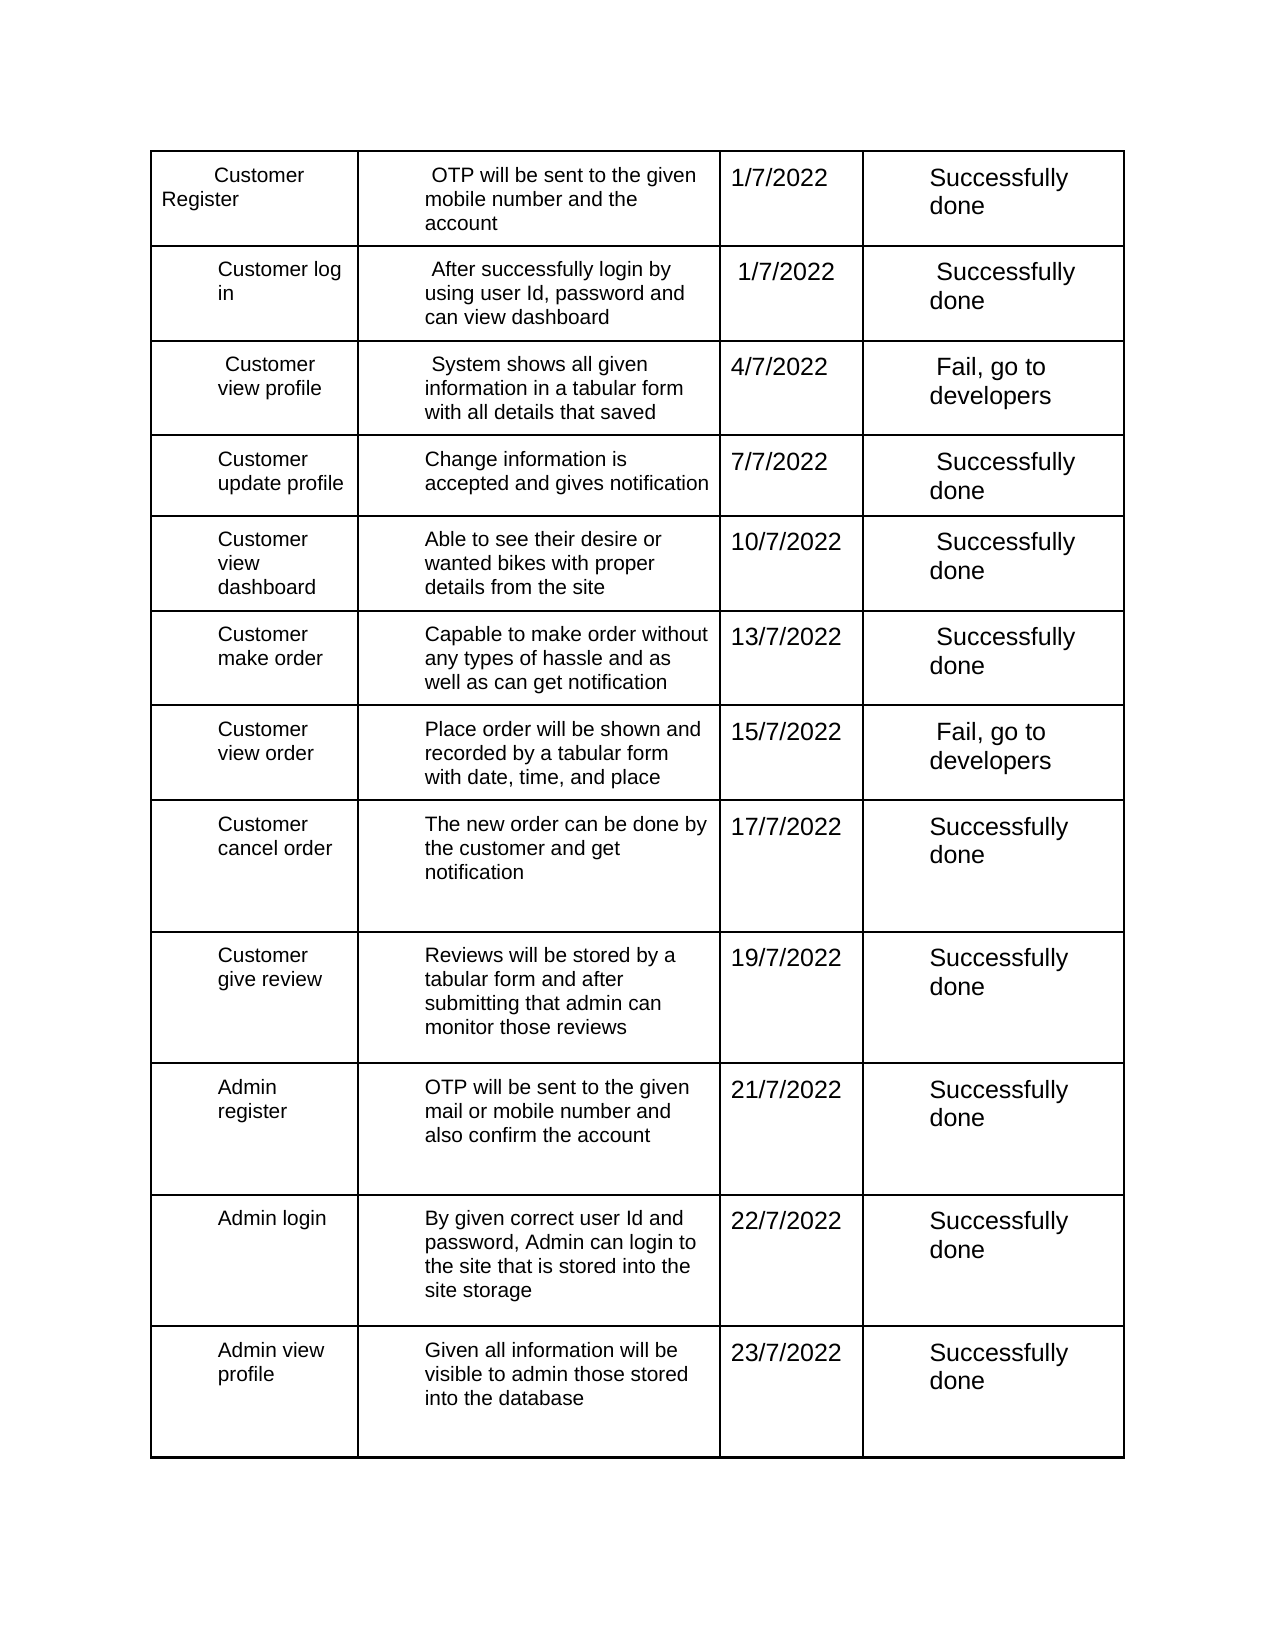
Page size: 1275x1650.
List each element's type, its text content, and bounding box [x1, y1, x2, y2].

table_cell 15/7/2022 [721, 706, 862, 799]
table_cell OTP will be sent to the given mail or mobile number and also confirm the account [359, 1064, 719, 1193]
table_cell 23/7/2022 [721, 1327, 862, 1456]
table_cell Successfully done [864, 1064, 1123, 1193]
table_cell Successfully done [864, 801, 1123, 931]
table_cell By given correct user Id and password, Admin can login to the site that is stored into the site storage [359, 1196, 719, 1325]
table_cell Customer cancel order [152, 801, 357, 931]
table_cell Successfully done [864, 247, 1123, 339]
table_cell Customer view order [152, 706, 357, 799]
table_cell Customer view dashboard [152, 517, 357, 609]
table_cell Admin view profile [152, 1327, 357, 1456]
table_cell Given all information will be visible to admin those stored into the database [359, 1327, 719, 1456]
table_cell Place order will be shown and recorded by a tabular form with date, time, and place [359, 706, 719, 799]
table_cell Successfully done [864, 1327, 1123, 1456]
table_cell Admin login [152, 1196, 357, 1325]
table_cell Change information is accepted and gives notification [359, 436, 719, 515]
table_cell Customer view profile [152, 342, 357, 434]
table_cell Customer Register [152, 152, 357, 245]
table_cell Successfully done [864, 517, 1123, 609]
table_cell 17/7/2022 [721, 801, 862, 931]
table_cell 7/7/2022 [721, 436, 862, 515]
table_cell Successfully done [864, 933, 1123, 1062]
table_cell Customer make order [152, 612, 357, 704]
table_cell 1/7/2022 [721, 247, 862, 339]
table_cell Successfully done [864, 612, 1123, 704]
table_cell Able to see their desire or wanted bikes with proper details from the site [359, 517, 719, 609]
table_cell 10/7/2022 [721, 517, 862, 609]
table_cell Capable to make order without any types of hassle and as well as can get notification [359, 612, 719, 704]
table_cell Customer update profile [152, 436, 357, 515]
table_cell Customer give review [152, 933, 357, 1062]
table_cell Successfully done [864, 152, 1123, 245]
table_cell Reviews will be stored by a tabular form and after submitting that admin can monitor those reviews [359, 933, 719, 1062]
table_cell After successfully login by using user Id, password and can view dashboard [359, 247, 719, 339]
table_cell 13/7/2022 [721, 612, 862, 704]
table_cell 4/7/2022 [721, 342, 862, 434]
table_cell Admin register [152, 1064, 357, 1193]
table_cell Successfully done [864, 436, 1123, 515]
table_cell 1/7/2022 [721, 152, 862, 245]
table_cell The new order can be done by the customer and get notification [359, 801, 719, 931]
table_cell Customer log in [152, 247, 357, 339]
table_cell Fail, go to developers [864, 342, 1123, 434]
table_cell Successfully done [864, 1196, 1123, 1325]
table_cell OTP will be sent to the given mobile number and the account [359, 152, 719, 245]
table_cell 19/7/2022 [721, 933, 862, 1062]
table_cell System shows all given information in a tabular form with all details that saved [359, 342, 719, 434]
table_cell 22/7/2022 [721, 1196, 862, 1325]
table_cell 21/7/2022 [721, 1064, 862, 1193]
table_cell Fail, go to developers [864, 706, 1123, 799]
